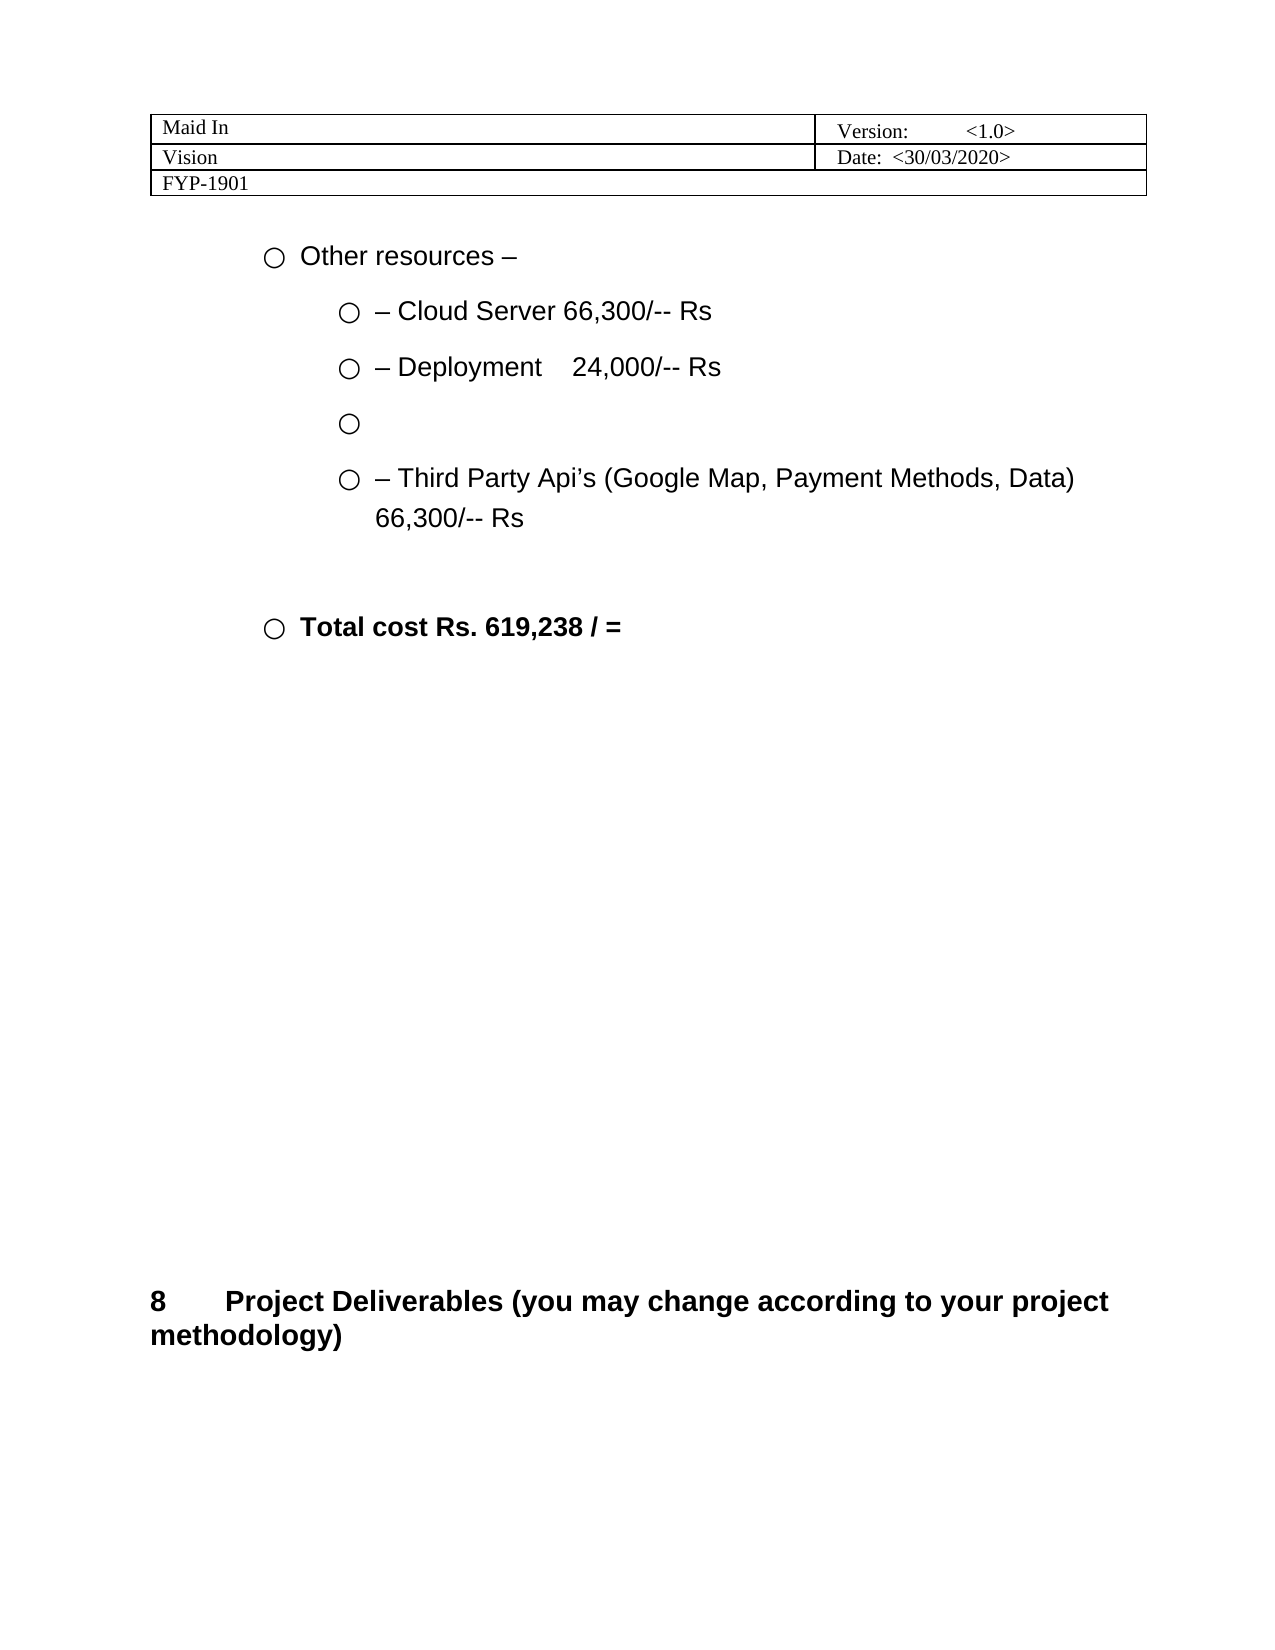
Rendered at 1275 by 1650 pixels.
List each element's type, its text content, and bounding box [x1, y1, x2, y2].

list – Cloud Server 66,300/-- Rs [337, 280, 1125, 336]
list Total cost Rs. 619,238 / = [262, 596, 1125, 652]
list – Third Party Api’s (Google Map, Payment Methods, Data) 66,300/-- Rs [337, 447, 1125, 534]
text 8 Project Deliverables (you may change according to your project methodology) [150, 1284, 1125, 1352]
list Other resources – [262, 225, 1125, 280]
list – Deployment 24,000/-- Rs [337, 336, 1125, 391]
